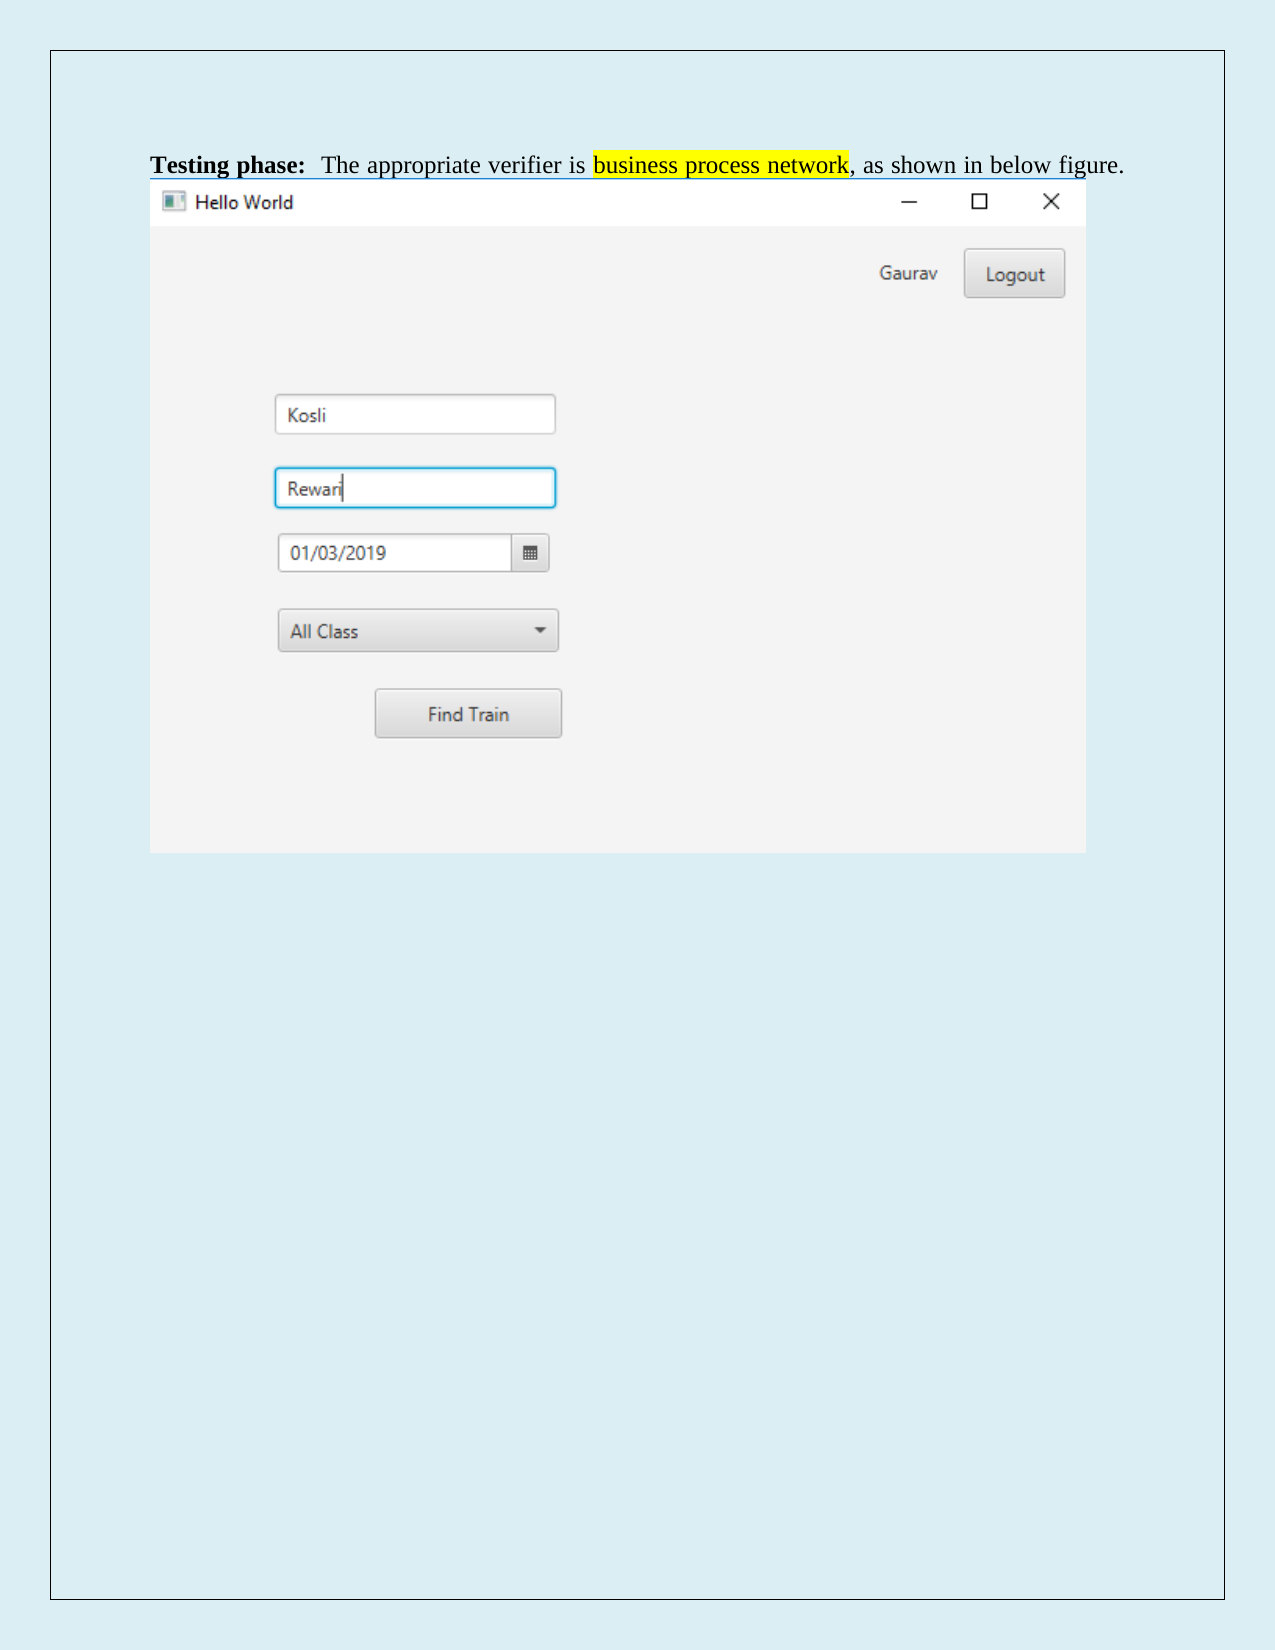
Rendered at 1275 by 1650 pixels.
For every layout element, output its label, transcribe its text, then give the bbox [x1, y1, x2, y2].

text Testing phase: The appropriate verifier is business process network, as shown in below figure. [849, 150, 1125, 852]
picture [150, 178, 1086, 853]
text Testing phase: The appropriate verifier is business process network, as shown in below figure. [150, 150, 593, 178]
